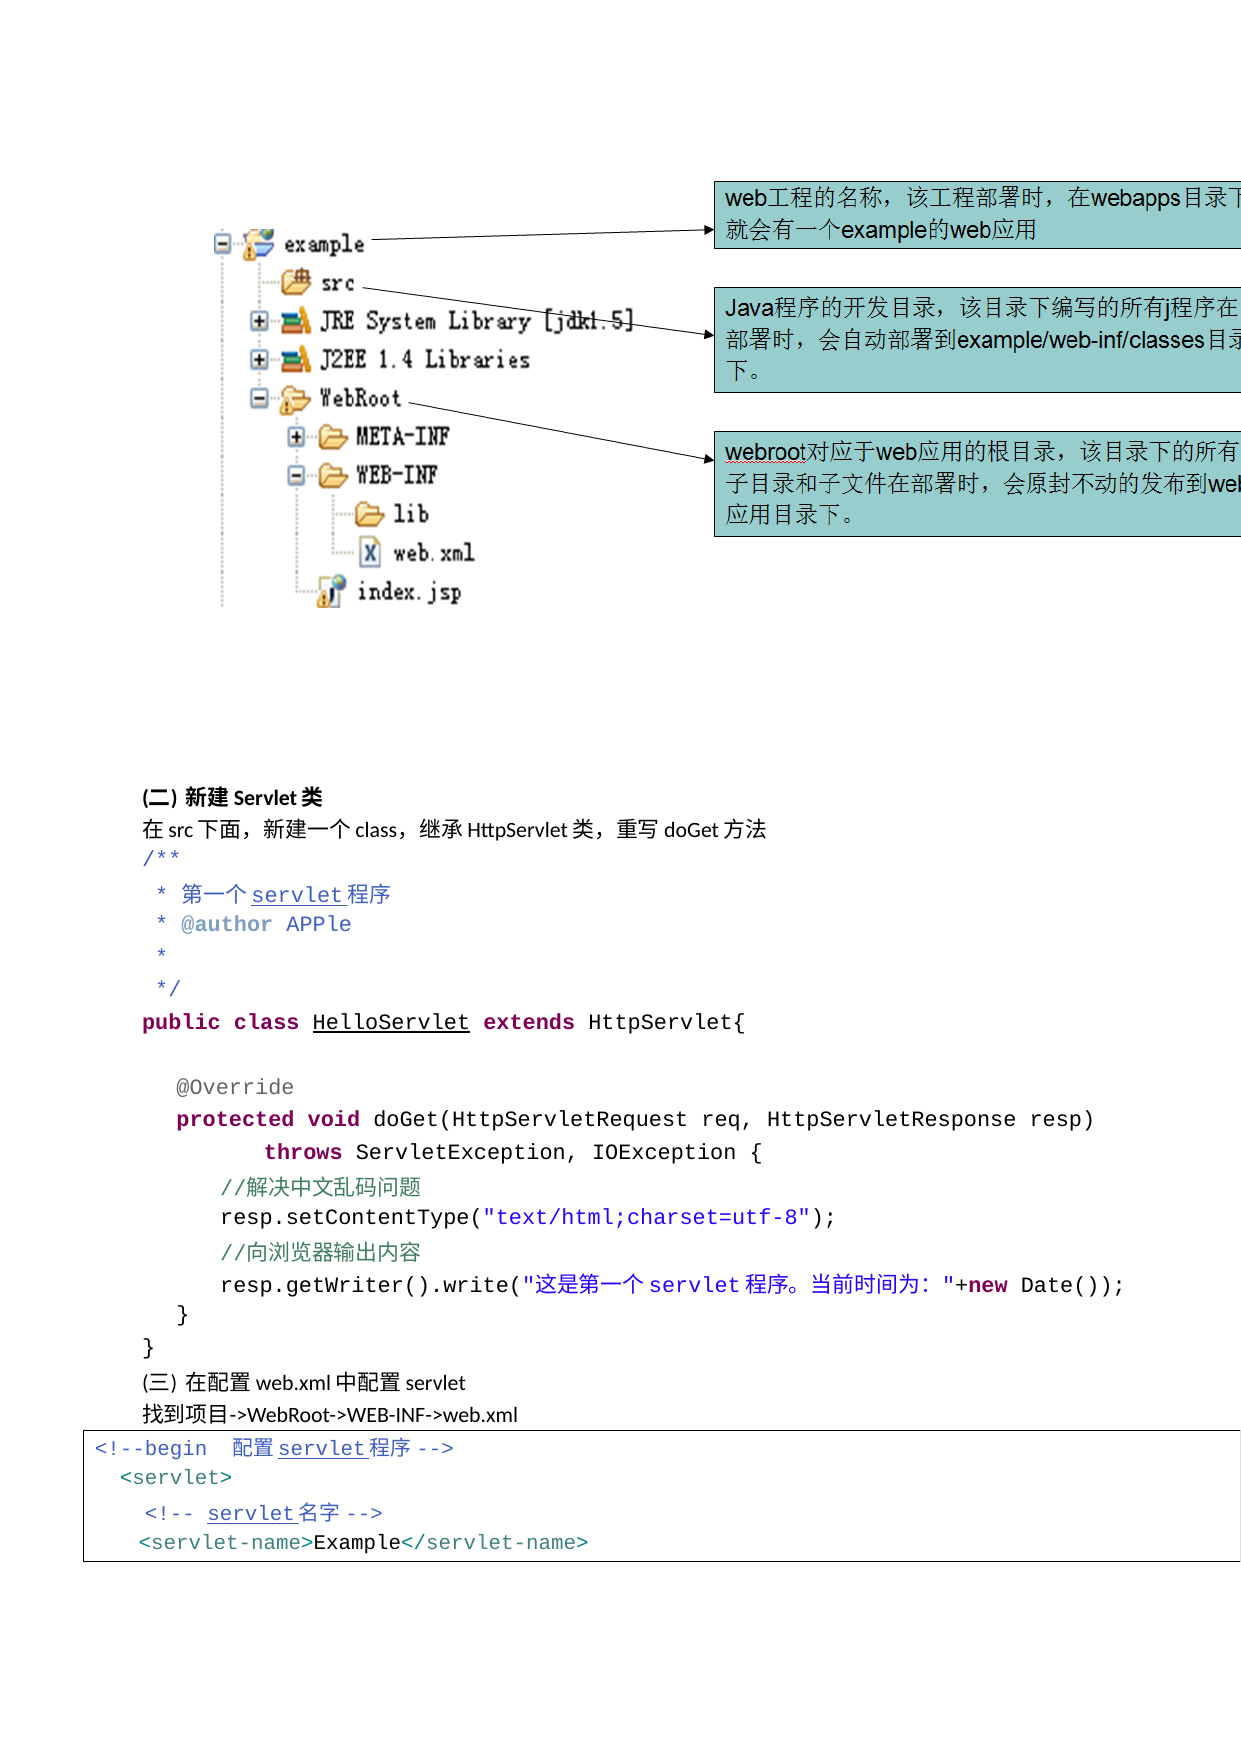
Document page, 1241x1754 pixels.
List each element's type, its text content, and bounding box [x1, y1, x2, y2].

text public class HelloServlet extends HttpServlet{ [94, 1007, 1240, 1039]
text * @author APPle [94, 909, 1240, 942]
text resp.setContentType("text/html;charset=utf-8"); [94, 1202, 1240, 1234]
text //解决中文乱码问题 [94, 1169, 1240, 1202]
text throws ServletException, IOException { [94, 1137, 1240, 1169]
text */ [94, 974, 1240, 1007]
text * [94, 942, 1240, 974]
text @Override [94, 1072, 1240, 1104]
list 新建Servlet类 [142, 779, 1240, 812]
picture [141, 171, 1241, 608]
text /** [94, 844, 1240, 877]
text resp.getWriter().write("这是第一个servlet程序。当前时间为："+new Date()); [94, 1267, 1240, 1299]
text } [94, 1299, 1240, 1332]
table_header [84, 1431, 1240, 1561]
text 在src下面，新建一个class，继承HttpServlet类，重写doGet方法 [94, 812, 1240, 844]
list 在配置web.xml中配置servlet [142, 1364, 1240, 1397]
text protected void doGet(HttpServletRequest req, HttpServletResponse resp) [94, 1104, 1240, 1137]
text } [94, 1332, 1240, 1364]
text //向浏览器输出内容 [94, 1234, 1240, 1267]
text 找到项目->WebRoot->WEB-INF->web.xml [94, 1397, 1240, 1429]
text * 第一个servlet程序 [94, 877, 1240, 909]
